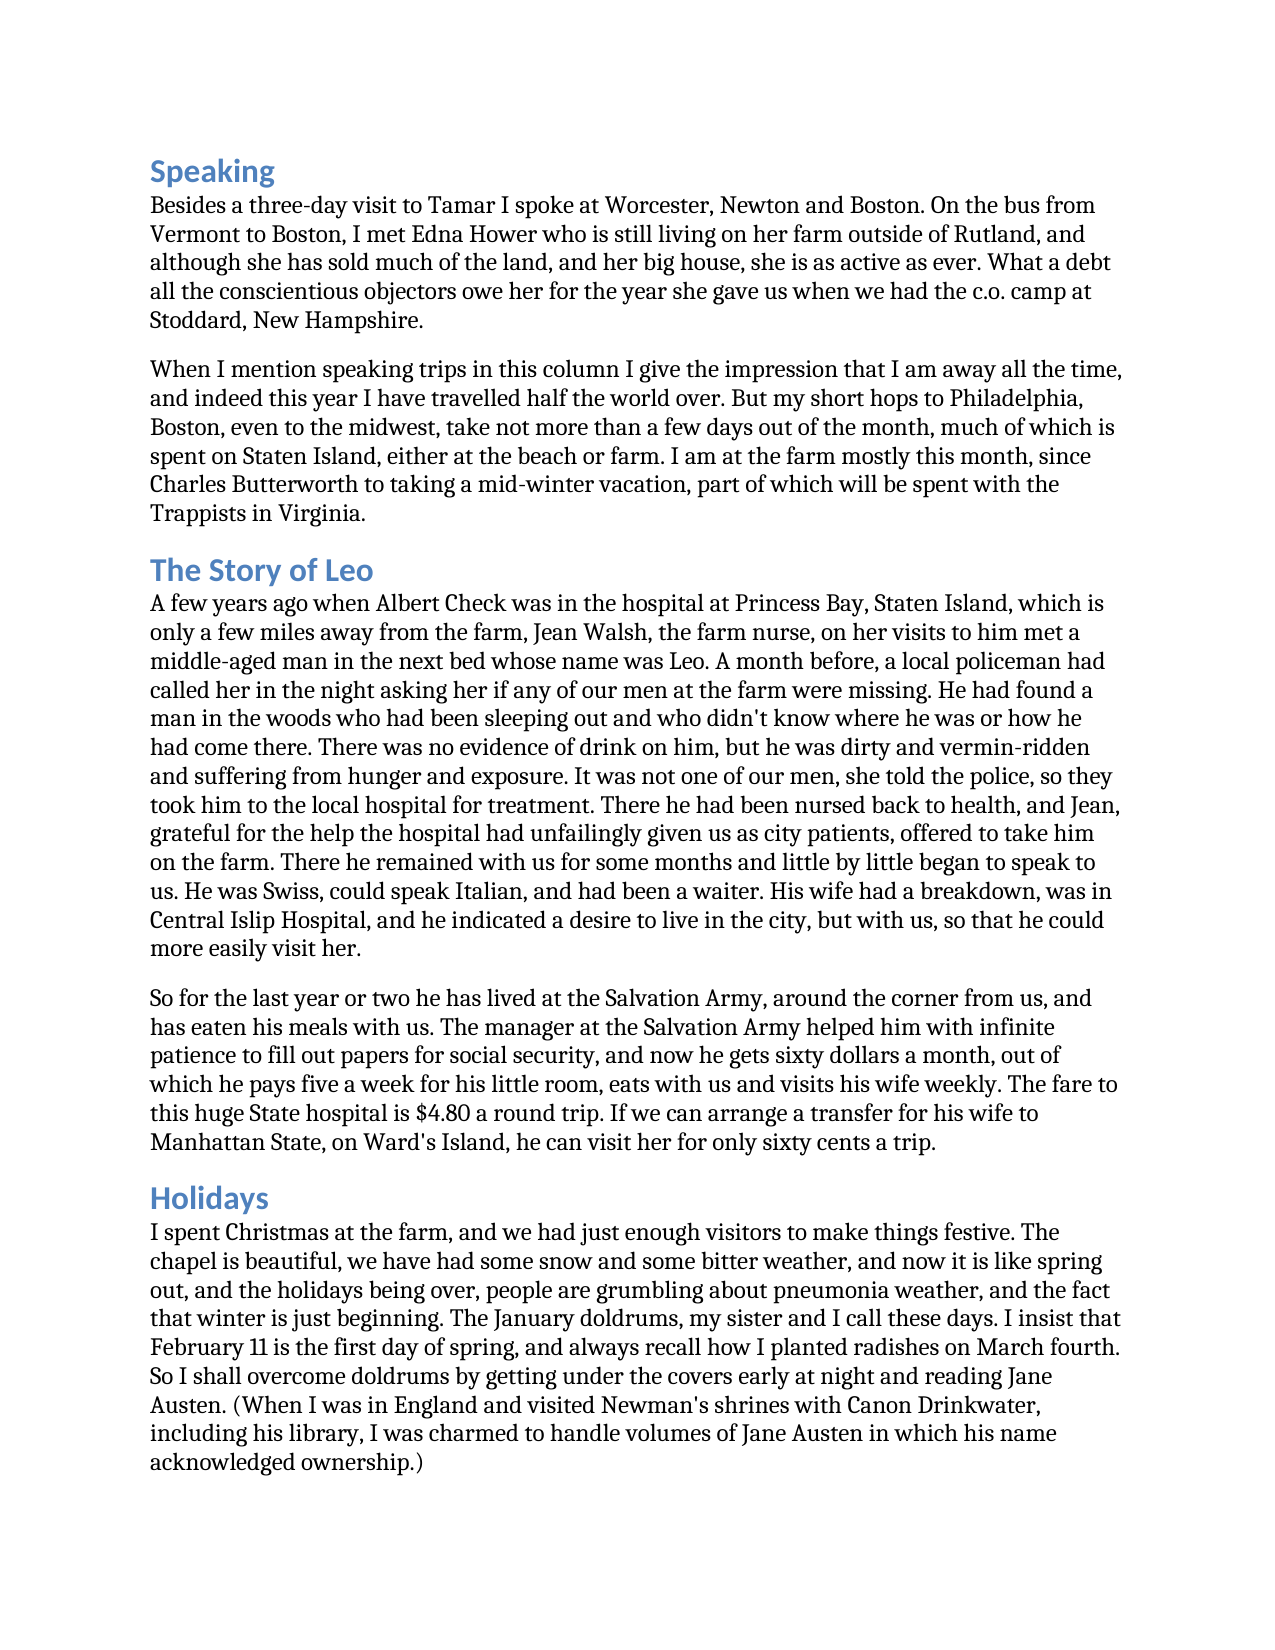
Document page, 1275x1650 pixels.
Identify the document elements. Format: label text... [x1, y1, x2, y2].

subtitle Holidays [150, 1177, 1125, 1218]
text So for the last year or two he has lived at the Salvation Army, around the corner from us, and has eaten his meals with us. The manager at the Salvation Army helped him with infinite patience to fill out papers for social security, and now he gets sixty dollars a month, out of which he pays five a week for his little room, eats with us and visits his wife weekly. The fare to this huge State hospital is $4.80 a round trip. If we can arrange a transfer for his wife to Manhattan State, on Ward's Island, he can visit her for only sixty cents a trip. [150, 984, 1125, 1156]
text When I mention speaking trips in this column I give the impression that I am away all the time, and indeed this year I have travelled half the world over. But my short hops to Philadelphia, Boston, even to the midwest, take not more than a few days out of the month, much of which is spent on Staten Island, either at the beach or farm. I am at the farm mostly this month, since Charles Butterworth to taking a mid-winter vacation, part of which will be spent with the Trappists in Virginia. [150, 355, 1125, 528]
text A few years ago when Albert Check was in the hospital at Princess Bay, Staten Island, which is only a few miles away from the farm, Jean Walsh, the farm nurse, on her visits to him met a middle-aged man in the next bed whose name was Leo. A month before, a local policeman had called her in the night asking her if any of our men at the farm were missing. He had found a man in the woods who had been sleeping out and who didn't know where he was or how he had come there. There was no evidence of drink on him, but he was dirty and vermin-ridden and suffering from hunger and exposure. It was not one of our men, she told the police, so they took him to the local hospital for treatment. There he had been nursed back to health, and Jean, grateful for the help the hospital had unfailingly given us as city patients, offered to take him on the farm. There he remained with us for some months and little by little began to speak to us. He was Swiss, could speak Italian, and had been a waiter. His wife had a breakdown, was in Central Islip Hospital, and he indicated a desire to live in the city, but with us, so that he could more easily visit her. [150, 589, 1125, 963]
subtitle The Story of Leo [150, 549, 1125, 589]
subtitle Speaking [150, 150, 1125, 191]
text I spent Christmas at the farm, and we had just enough visitors to make things festive. The chapel is beautiful, we have had some snow and some bitter weather, and now it is like spring out, and the holidays being over, people are grumbling about pneumonia weather, and the fact that winter is just beginning. The January doldrums, my sister and I call these days. I insist that February 11 is the first day of spring, and always recall how I planted radishes on March fourth. So I shall overcome doldrums by getting under the covers early at night and reading Jane Austen. (When I was in England and visited Newman's shrines with Canon Drinkwater, including his library, I was charmed to handle volumes of Jane Austen in which his name acknowledged ownership.) [150, 1218, 1125, 1477]
text Besides a three-day visit to Tamar I spoke at Worcester, Newton and Boston. On the bus from Vermont to Boston, I met Edna Hower who is still living on her farm outside of Rutland, and although she has sold much of the land, and her big house, she is as active as ever. What a debt all the conscientious objectors owe her for the year she gave us when we had the c.o. camp at Stoddard, New Hampshire. [150, 191, 1125, 334]
